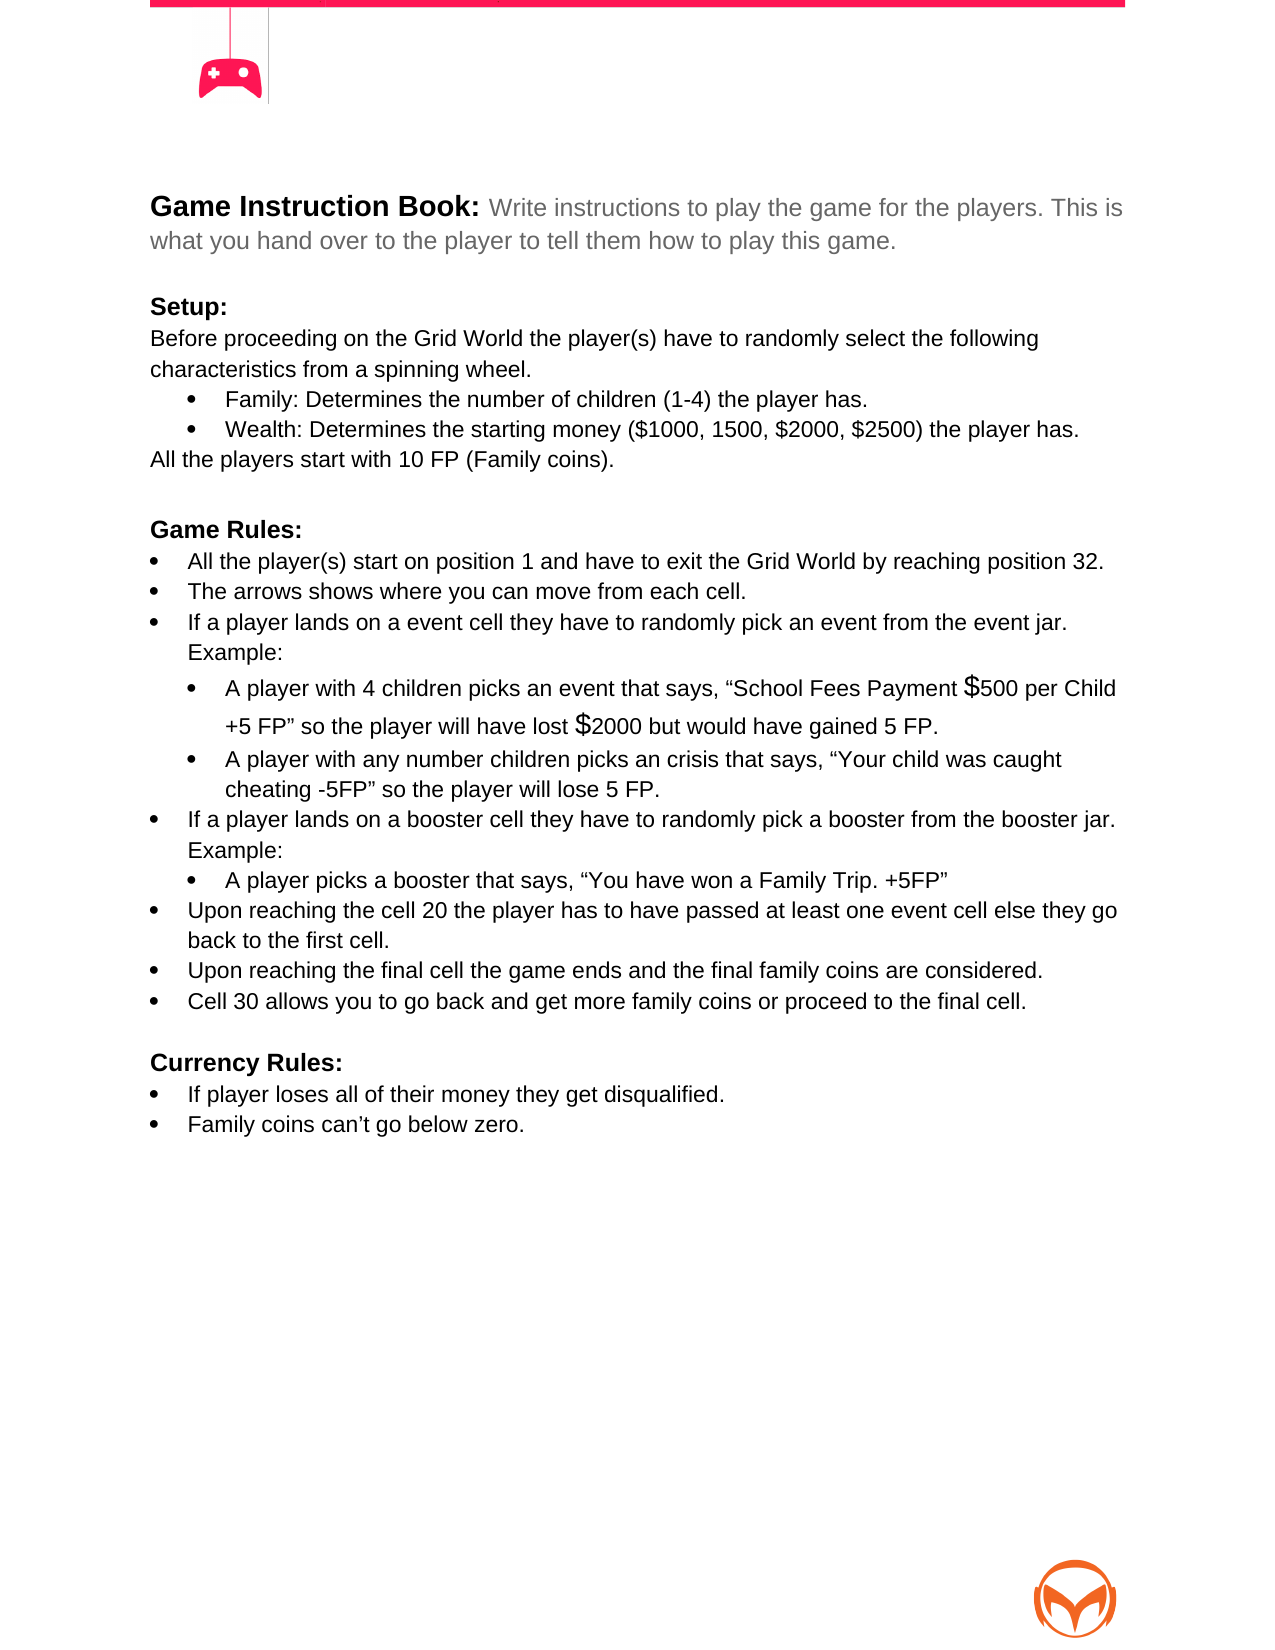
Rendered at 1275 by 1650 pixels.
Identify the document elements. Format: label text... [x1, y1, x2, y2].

list If player loses all of their money they get disqualified. [150, 1081, 1125, 1107]
text Setup: [150, 292, 1125, 321]
list Upon reaching the final cell the game ends and the final family coins are considered. [150, 957, 1125, 984]
list Cell 30 allows you to go back and get more family coins or proceed to the final cell. [150, 988, 1125, 1014]
list All the player(s) start on position 1 and have to exit the Grid World by reaching position 32. [150, 548, 1125, 574]
list Upon reaching the cell 20 the player has to have passed at least one event cell else they go back to the first cell. [150, 897, 1125, 953]
list A player with 4 children picks an event that says, “School Fees Payment $500 per Child +5 FP” so the player will have lost $2000 but would have gained 5 FP. [187, 669, 1125, 741]
list Family: Determines the number of children (1-4) the player has. [187, 386, 1125, 412]
text Before proceeding on the Grid World the player(s) have to randomly select the following characteristics from a spinning wheel. [150, 325, 1125, 382]
list Currency Rules: [150, 1048, 1125, 1077]
text All the players start with 10 FP (Family coins). [150, 446, 1125, 473]
list A player with any number children picks an crisis that says, “Your child was caught cheating -5FP” so the player will lose 5 FP. [187, 746, 1125, 802]
list Family coins can’t go below zero. [150, 1111, 1125, 1138]
text Game Instruction Book: Write instructions to play the game for the players. This is what you hand over to the player to tell them how to play this game. [150, 188, 1125, 255]
text Game Rules: [150, 515, 1125, 544]
picture [150, 0, 1125, 104]
list If a player lands on a event cell they have to randomly pick an event from the event jar. Example: [150, 608, 1125, 665]
list A player picks a booster that says, “You have won a Family Trip. +5FP” [187, 867, 1125, 893]
list The arrows shows where you can move from each cell. [150, 578, 1125, 604]
list Wealth: Determines the starting money ($1000, 1500, $2000, $2500) the player has. [187, 416, 1125, 442]
picture [1028, 1553, 1125, 1650]
list If a player lands on a booster cell they have to randomly pick a booster from the booster jar. Example: [150, 806, 1125, 863]
